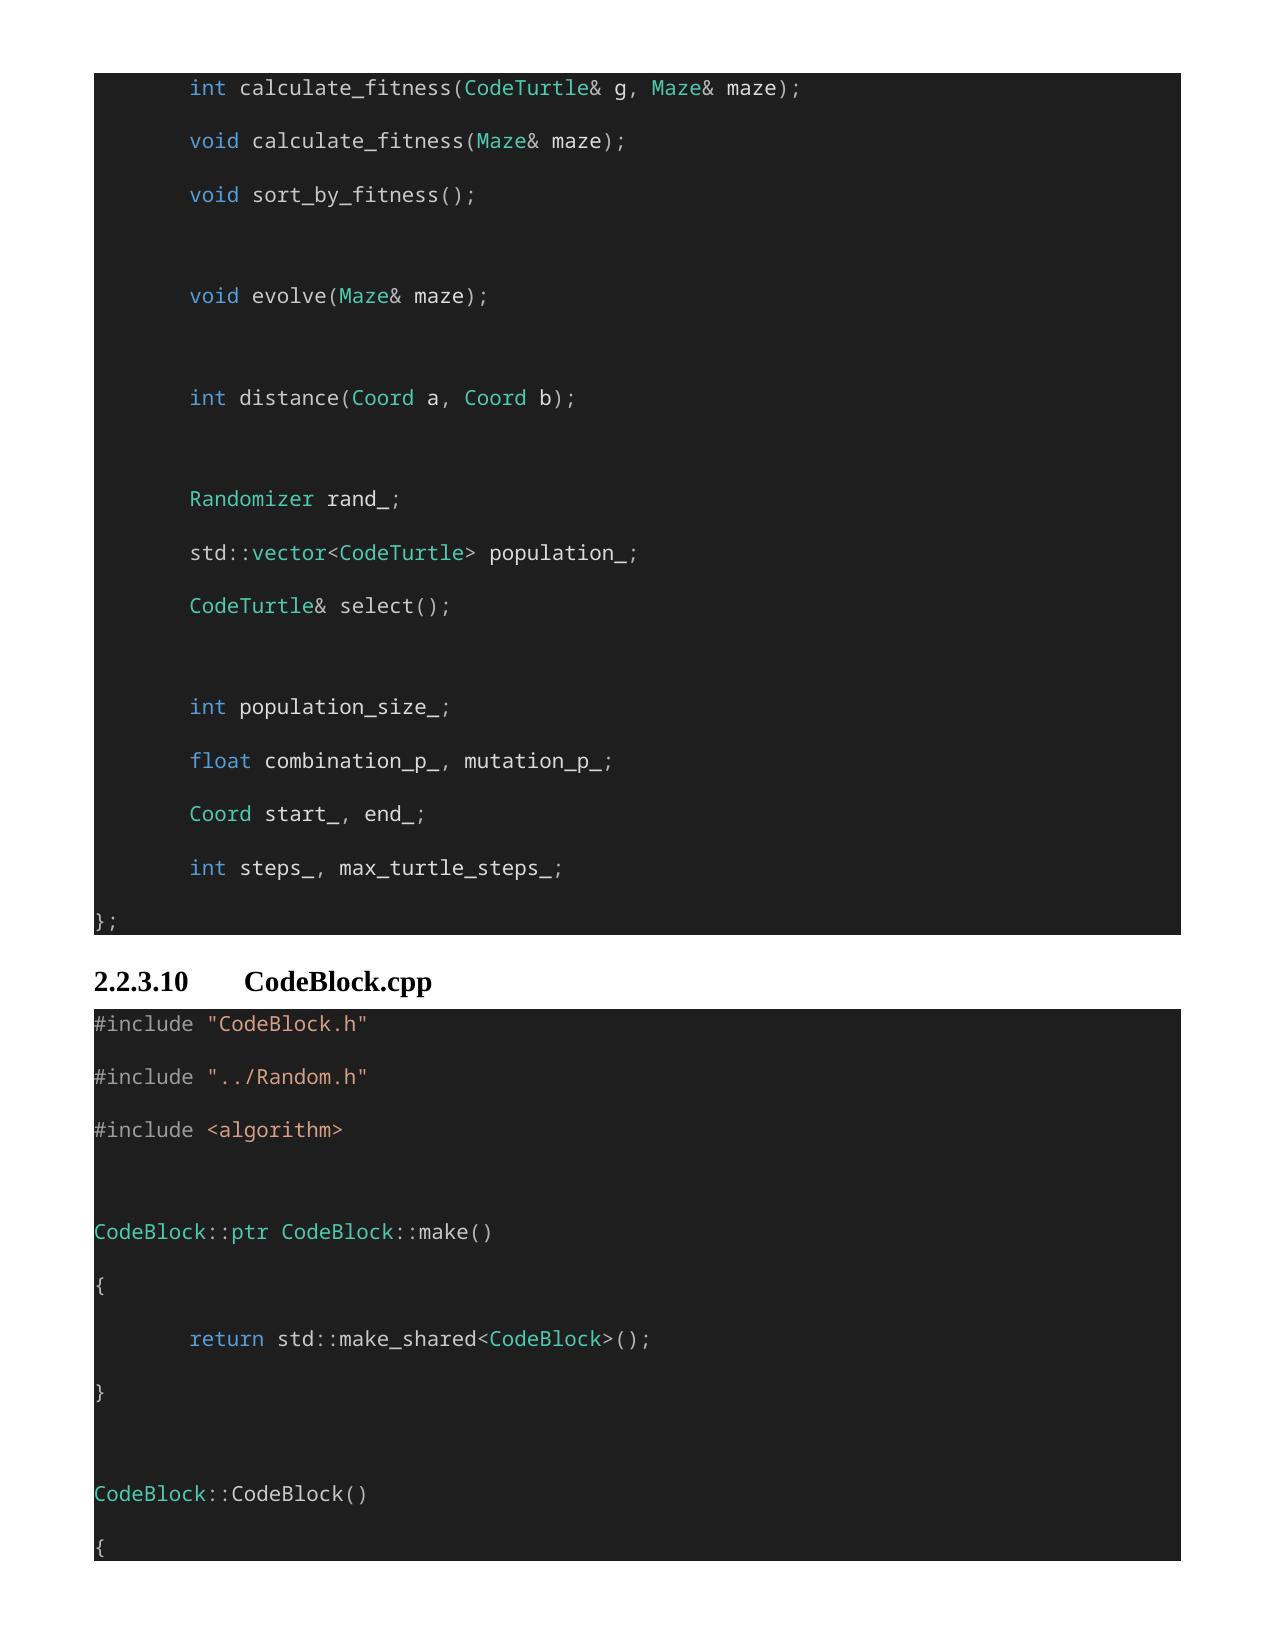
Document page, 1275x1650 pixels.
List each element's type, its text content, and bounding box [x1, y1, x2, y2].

text CodeBlock::CodeBlock() [94, 1479, 1181, 1507]
text Coord start_, end_; [94, 799, 1181, 828]
text { [94, 1532, 1181, 1561]
text CodeTurtle& select(); [94, 591, 1181, 619]
text int distance(Coord a, Coord b); [94, 383, 1181, 411]
text std::vector<CodeTurtle> population_; [94, 538, 1181, 566]
subtitle CodeBlock.cpp [94, 964, 1181, 997]
text Randomizer rand_; [94, 484, 1181, 513]
text return std::make_shared<CodeBlock>(); [94, 1324, 1181, 1352]
text #include "CodeBlock.h" [94, 1009, 1181, 1037]
text { [94, 1270, 1181, 1299]
text #include "../Random.h" [94, 1062, 1181, 1091]
text int population_size_; [94, 692, 1181, 721]
text void sort_by_fitness(); [94, 180, 1181, 208]
text int steps_, max_turtle_steps_; [94, 853, 1181, 881]
text CodeBlock::ptr CodeBlock::make() [94, 1217, 1181, 1245]
text void calculate_fitness(Maze& maze); [94, 126, 1181, 155]
text int calculate_fitness(CodeTurtle& g, Maze& maze); [94, 73, 1181, 101]
text }; [94, 906, 1181, 935]
text void evolve(Maze& maze); [94, 281, 1181, 310]
text float combination_p_, mutation_p_; [94, 746, 1181, 774]
text #include <algorithm> [94, 1116, 1181, 1144]
text } [94, 1377, 1181, 1406]
